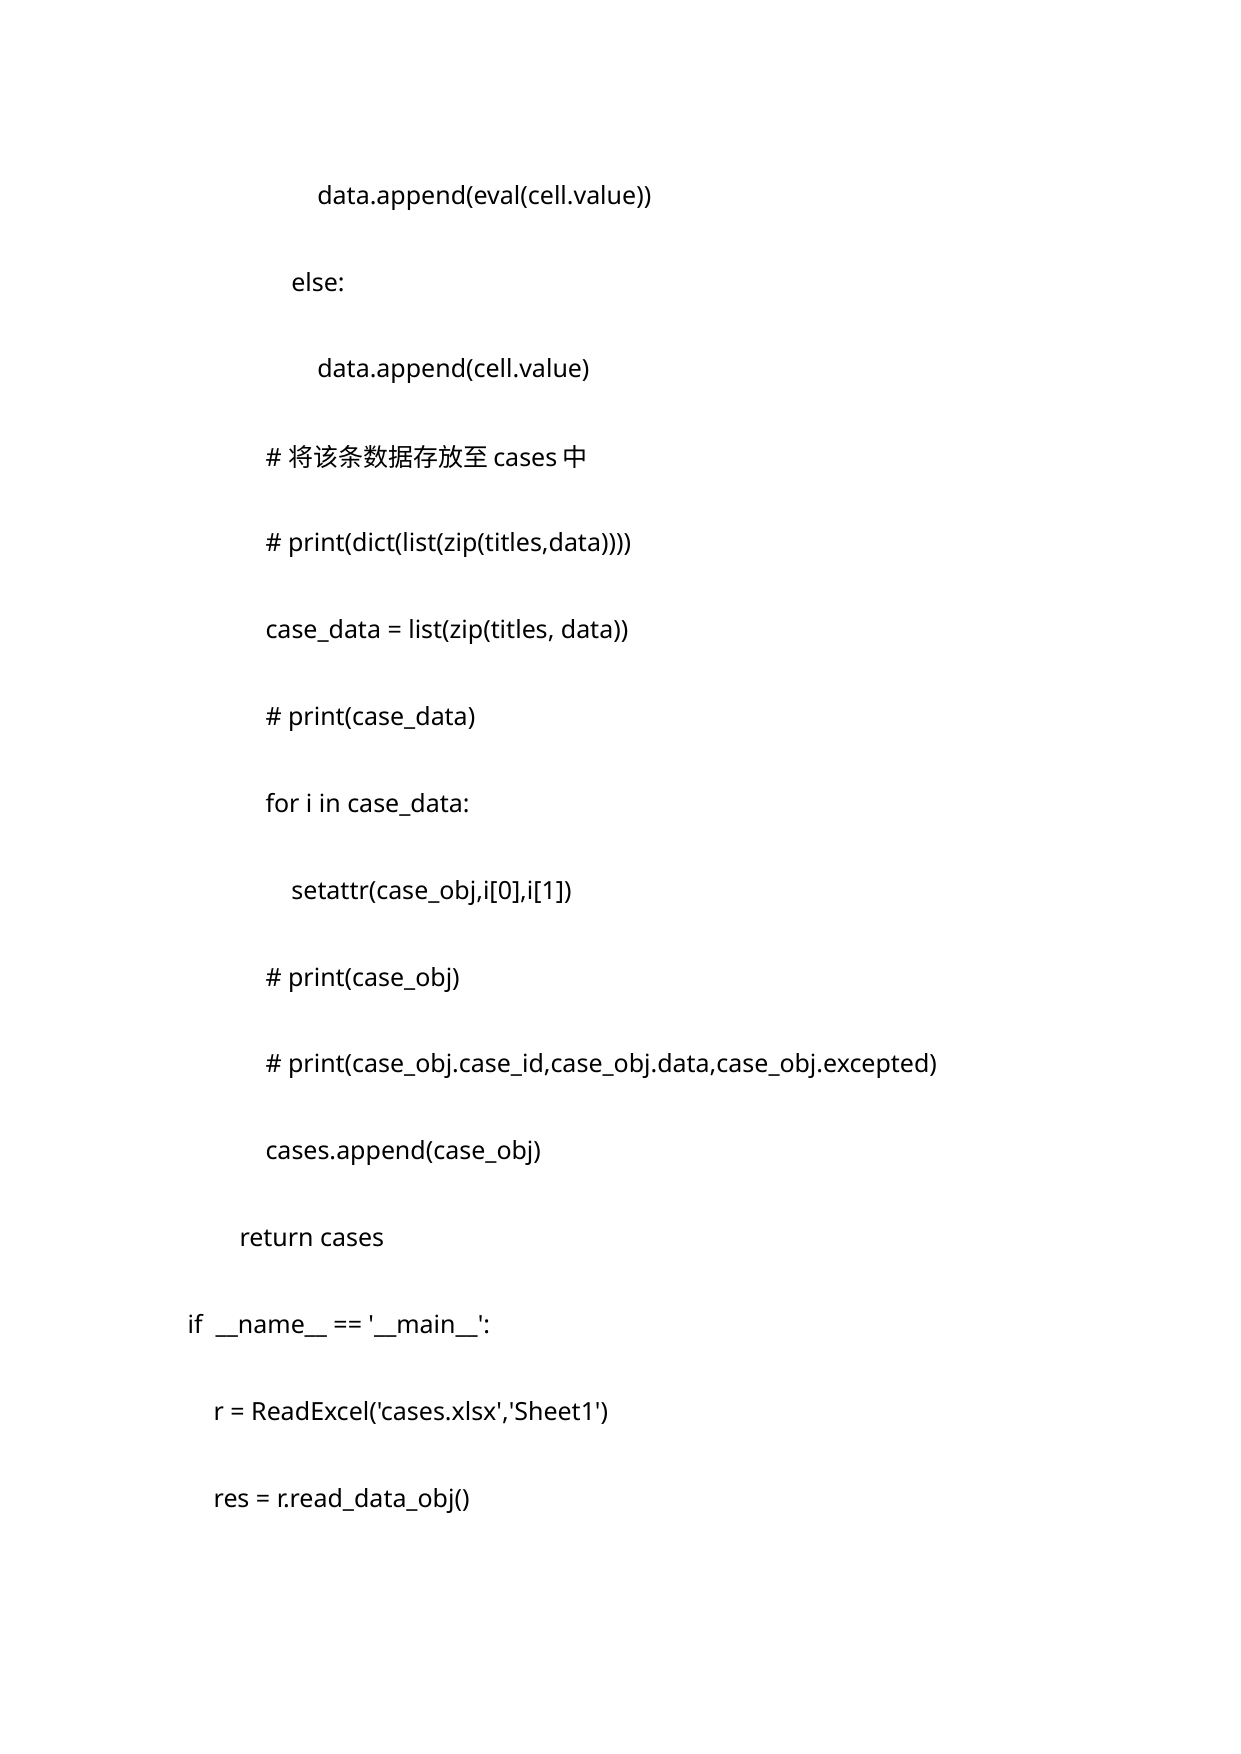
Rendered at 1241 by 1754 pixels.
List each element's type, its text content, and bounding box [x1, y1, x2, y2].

list data.append(eval(cell.value)) [187, 162, 1053, 227]
list # print(case_obj) [187, 944, 1053, 1009]
list # print(dict(list(zip(titles,data)))) [187, 509, 1053, 574]
list if __name__ == '__main__': [187, 1291, 1053, 1356]
list # print(case_obj.case_id,case_obj.data,case_obj.excepted) [187, 1031, 1053, 1096]
list r = ReadExcel('cases.xlsx','Sheet1') [187, 1378, 1053, 1443]
list # print(case_data) [187, 683, 1053, 748]
list else: [187, 249, 1053, 314]
list return cases [187, 1204, 1053, 1269]
list # 将该条数据存放至cases中 [187, 423, 1053, 488]
list for i in case_data: [187, 770, 1053, 835]
list setattr(case_obj,i[0],i[1]) [187, 857, 1053, 922]
list data.append(cell.value) [187, 336, 1053, 401]
list cases.append(case_obj) [187, 1118, 1053, 1183]
list case_data = list(zip(titles, data)) [187, 596, 1053, 661]
list res = r.read_data_obj() [187, 1465, 1053, 1530]
